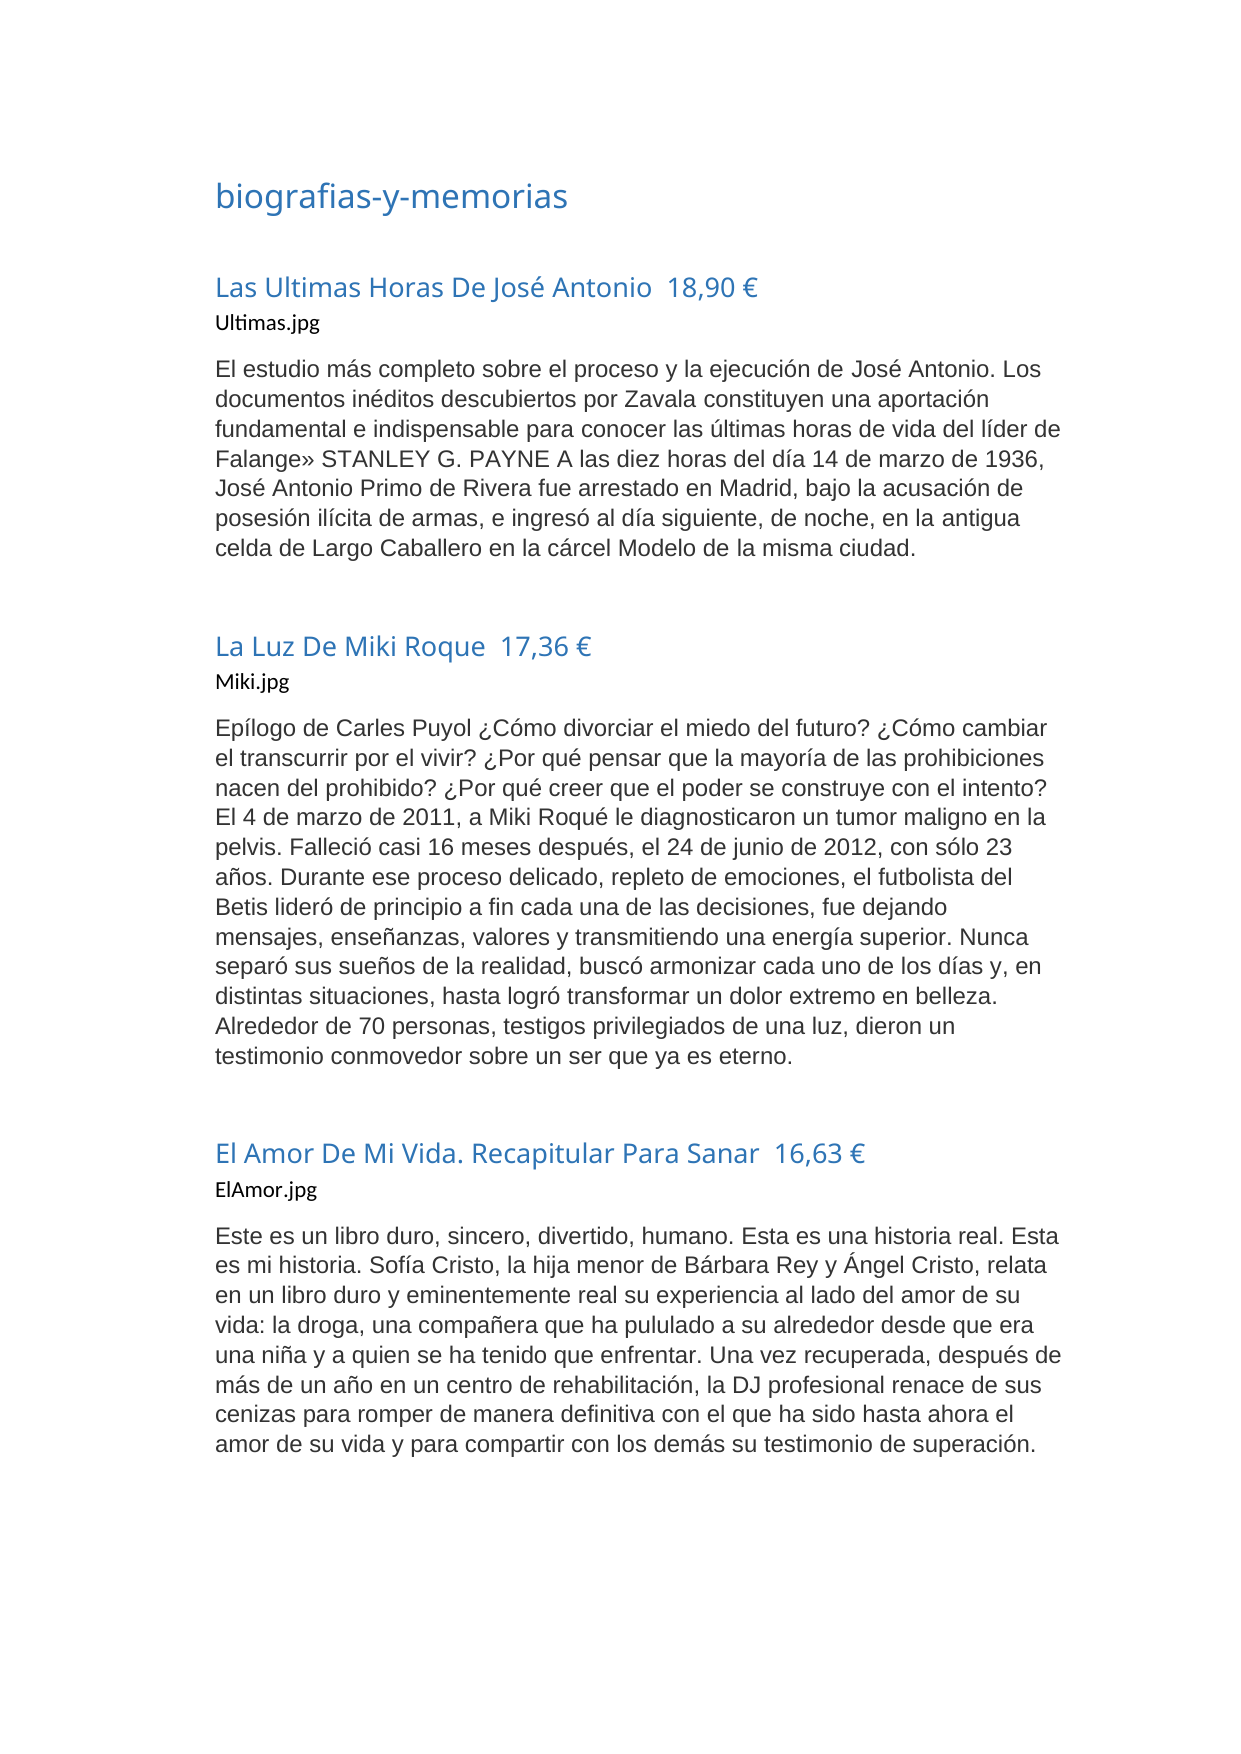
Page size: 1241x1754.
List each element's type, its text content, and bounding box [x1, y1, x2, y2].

subtitle La Luz De Miki Roque 17,36 € [215, 627, 1063, 664]
text Ultimas.jpg [215, 308, 1063, 336]
text Epílogo de Carles Puyol ¿Cómo divorciar el miedo del futuro? ¿Cómo cambiar el transcurrir por el vivir? ¿Por qué pensar que la mayoría de las prohibiciones nacen del prohibido? ¿Por qué creer que el poder se construye con el intento? El 4 de marzo de 2011, a Miki Roqué le diagnosticaron un tumor maligno en la pelvis. Falleció casi 16 meses después, el 24 de junio de 2012, con sólo 23 años. Durante ese proceso delicado, repleto de emociones, el futbolista del Betis lideró de principio a fin cada una de las decisiones, fue dejando mensajes, enseñanzas, valores y transmitiendo una energía superior. Nunca separó sus sueños de la realidad, buscó armonizar cada uno de los días y, en distintas situaciones, hasta logró transformar un dolor extremo en belleza. Alrededor de 70 personas, testigos privilegiados de una luz, dieron un testimonio conmovedor sobre un ser que ya es eterno. [215, 714, 1063, 1069]
subtitle Las Ultimas Horas De José Antonio 18,90 € [215, 268, 1063, 305]
text ElAmor.jpg [215, 1175, 1063, 1203]
text Miki.jpg [215, 667, 1063, 695]
text El estudio más completo sobre el proceso y la ejecución de José Antonio. Los documentos inéditos descubiertos por Zavala constituyen una aportación fundamental e indispensable para conocer las últimas horas de vida del líder de Falange» STANLEY G. PAYNE A las diez horas del día 14 de marzo de 1936, José Antonio Primo de Rivera fue arrestado en Madrid, bajo la acusación de posesión ilícita de armas, e ingresó al día siguiente, de noche, en la antigua celda de Largo Caballero en la cárcel Modelo de la misma ciudad. [215, 355, 1063, 561]
subtitle El Amor De Mi Vida. Recapitular Para Sanar 16,63 € [215, 1135, 1063, 1172]
subtitle biografias-y-memorias [215, 173, 1063, 218]
text Este es un libro duro, sincero, divertido, humano. Esta es una historia real. Esta es mi historia. Sofía Cristo, la hija menor de Bárbara Rey y Ángel Cristo, relata en un libro duro y eminentemente real su experiencia al lado del amor de su vida: la droga, una compañera que ha pululado a su alrededor desde que era una niña y a quien se ha tenido que enfrentar. Una vez recuperada, después de más de un año en un centro de rehabilitación, la DJ profesional renace de sus cenizas para romper de manera definitiva con el que ha sido hasta ahora el amor de su vida y para compartir con los demás su testimonio de superación. [215, 1368, 1063, 1458]
text Este es un libro duro, sincero, divertido, humano. Esta es una historia real. Esta es mi historia. Sofía Cristo, la hija menor de Bárbara Rey y Ángel Cristo, relata en un libro duro y eminentemente real su experiencia al lado del amor de su vida: la droga, una compañera que ha pululado a su alrededor desde que era una niña y a quien se ha tenido que enfrentar. Una vez recuperada, después de más de un año en un centro de rehabilitación, la DJ profesional renace de sus cenizas para romper de manera definitiva con el que ha sido hasta ahora el amor de su vida y para compartir con los demás su testimonio de superación. [215, 1222, 1063, 1341]
